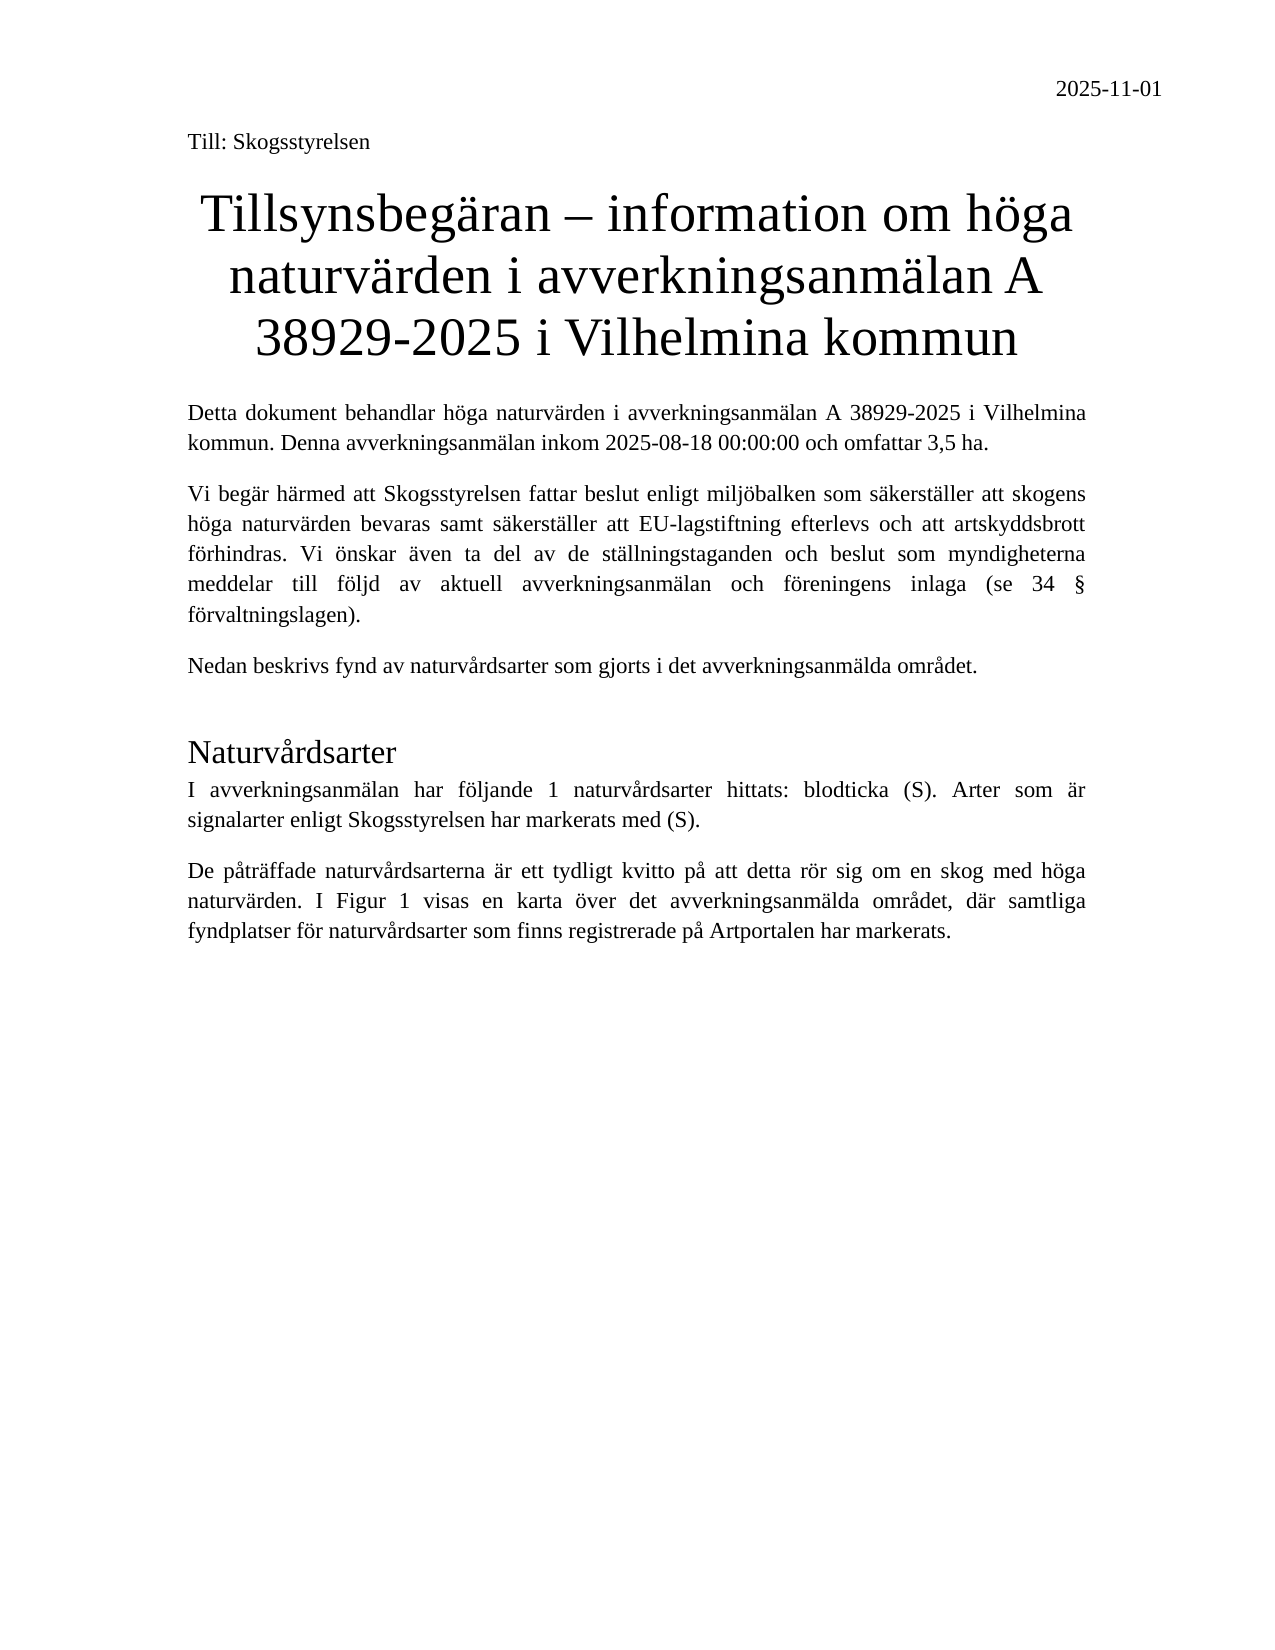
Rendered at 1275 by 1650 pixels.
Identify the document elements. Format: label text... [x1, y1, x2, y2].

text De påträffade naturvårdsarterna är ett tydligt kvitto på att detta rör sig om en skog med höga naturvärden. I Figur 1 visas en karta över det avverkningsanmälda området, där samtliga fyndplatser för naturvårdsarter som finns registrerade på Artportalen har markerats. [187, 857, 1087, 944]
title Tillsynsbegäran – information om höga naturvärden i avverkningsanmälan A 38929-2025 i Vilhelmina kommun [187, 180, 1087, 367]
text Nedan beskrivs fynd av naturvårdsarter som gjorts i det avverkningsanmälda området. [187, 652, 1087, 678]
text Vi begär härmed att Skogsstyrelsen fattar beslut enligt miljöbalken som säkerställer att skogens höga naturvärden bevaras samt säkerställer att EU-lagstiftning efterlevs och att artskyddsbrott förhindras. Vi önskar även ta del av de ställningstaganden och beslut som myndigheterna meddelar till följd av aktuell avverkningsanmälan och föreningens inlaga (se 34 § förvaltningslagen). [187, 480, 1087, 627]
subtitle Naturvårdsarter [187, 732, 1087, 770]
text Detta dokument behandlar höga naturvärden i avverkningsanmälan A 38929-2025 i Vilhelmina kommun. Denna avverkningsanmälan inkom 2025-08-18 00:00:00 och omfattar 3,5 ha. [187, 398, 1087, 455]
text I avverkningsanmälan har följande 1 naturvårdsarter hittats: blodticka (S). Arter som är signalarter enligt Skogsstyrelsen har markerats med (S). [187, 776, 1087, 832]
